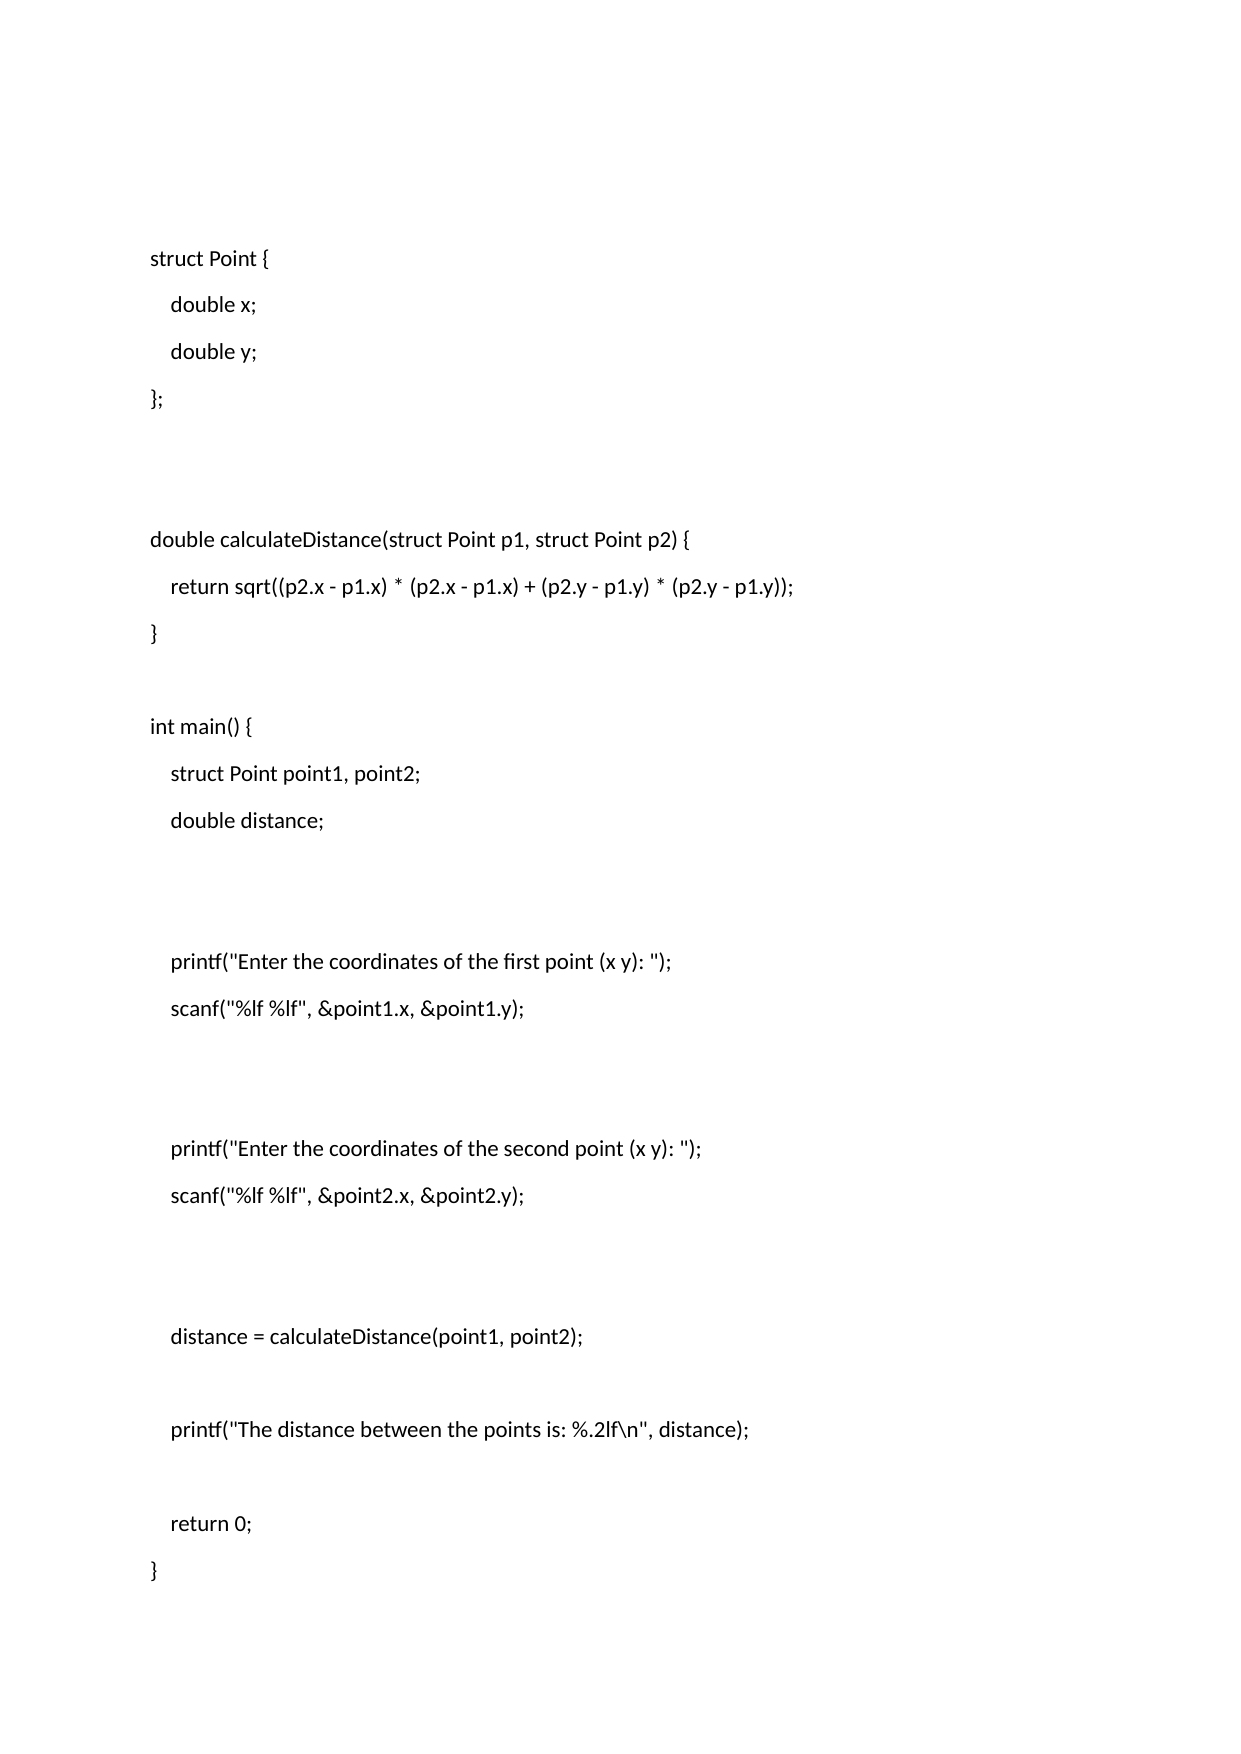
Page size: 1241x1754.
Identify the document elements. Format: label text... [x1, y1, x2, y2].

text printf("Enter the coordinates of the second point (x y): "); [150, 1134, 1090, 1162]
text printf("The distance between the points is: %.2lf\n", distance); [150, 1416, 1090, 1444]
text double calculateDistance(struct Point p1, struct Point p2) { [150, 525, 1090, 553]
text printf("Enter the coordinates of the first point (x y): "); [150, 947, 1090, 975]
text return 0; [150, 1509, 1090, 1537]
text double x; [150, 291, 1090, 319]
text struct Point { [150, 244, 1090, 272]
text double y; [150, 337, 1090, 366]
text } [150, 619, 1090, 647]
text } [150, 1556, 1090, 1584]
text scanf("%lf %lf", &point1.x, &point1.y); [150, 994, 1090, 1022]
text distance = calculateDistance(point1, point2); [150, 1322, 1090, 1350]
text struct Point point1, point2; [150, 759, 1090, 787]
text double distance; [150, 806, 1090, 834]
text scanf("%lf %lf", &point2.x, &point2.y); [150, 1181, 1090, 1209]
text int main() { [150, 712, 1090, 741]
text return sqrt((p2.x - p1.x) * (p2.x - p1.x) + (p2.y - p1.y) * (p2.y - p1.y)); [150, 572, 1090, 600]
text }; [150, 384, 1090, 412]
